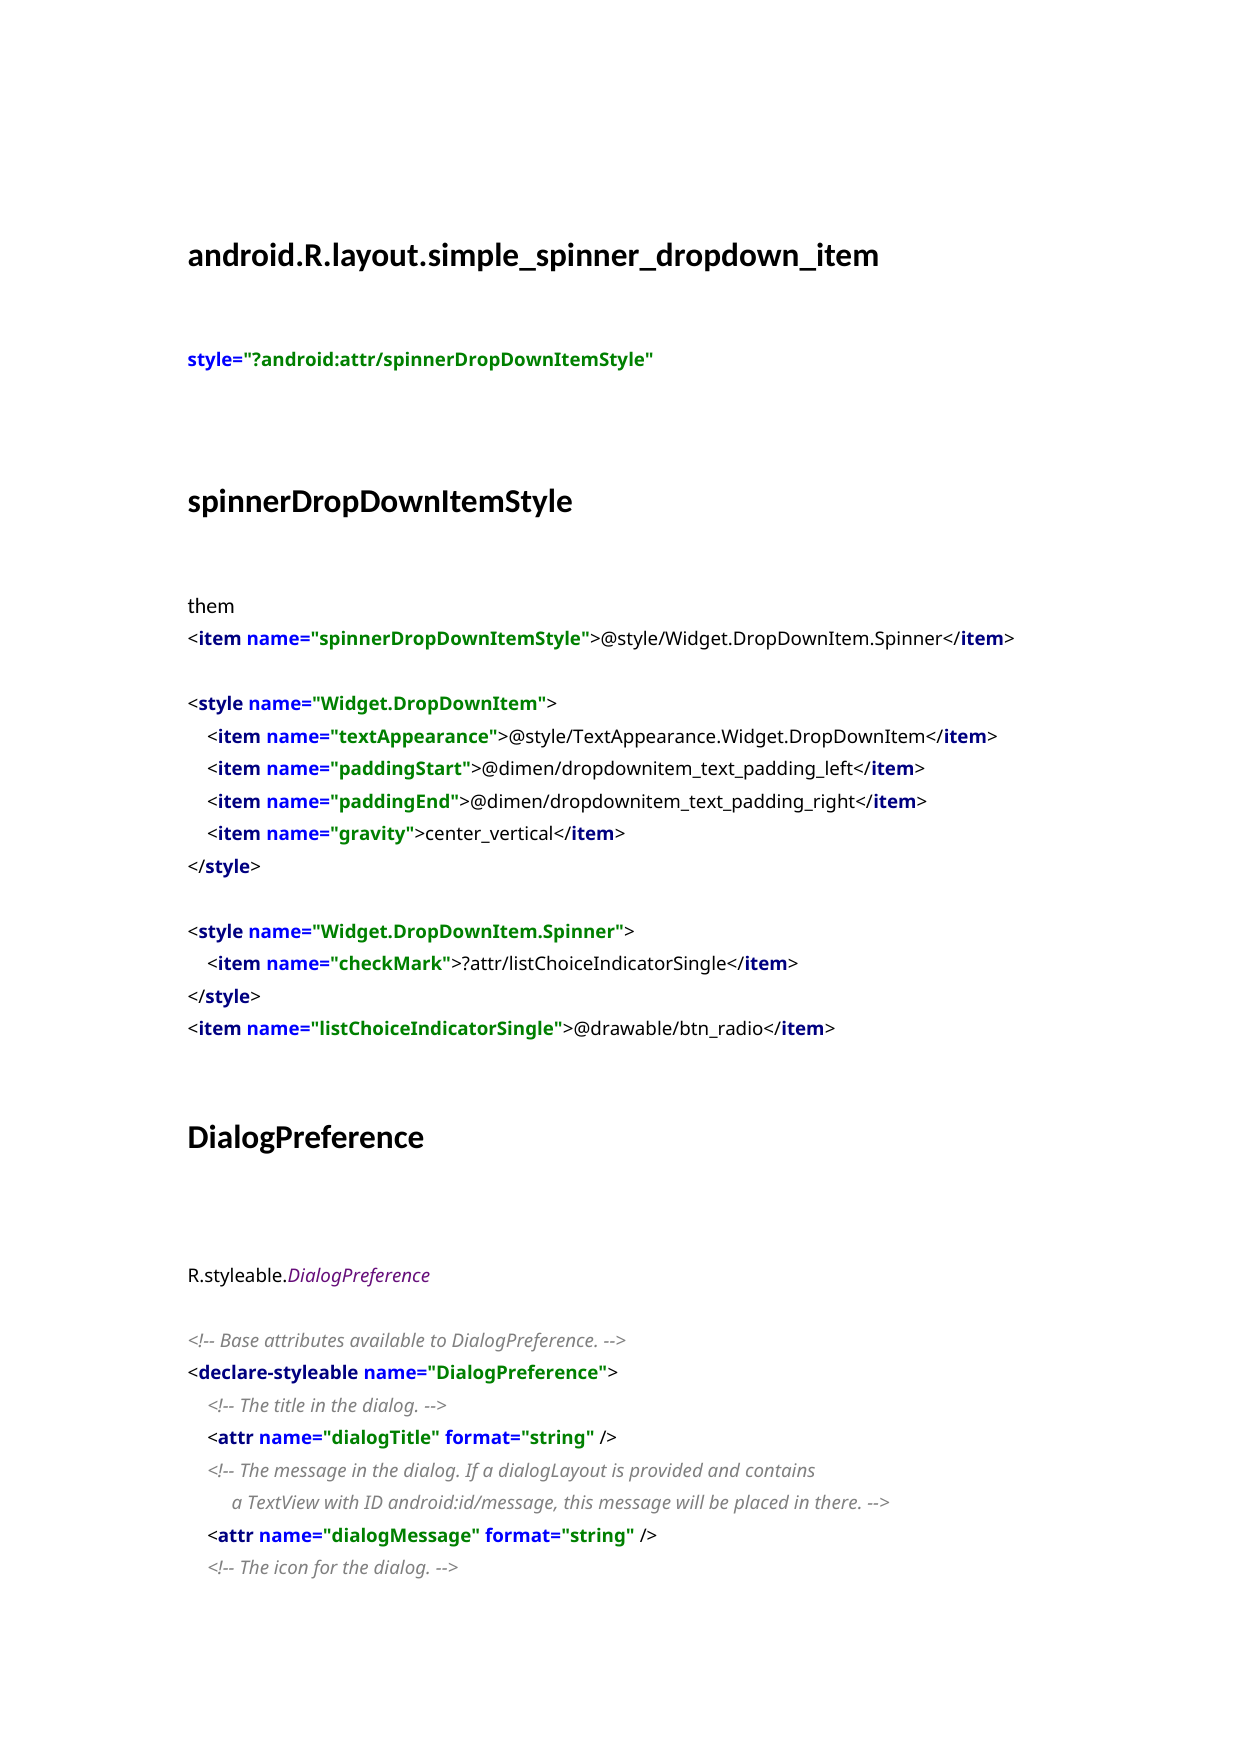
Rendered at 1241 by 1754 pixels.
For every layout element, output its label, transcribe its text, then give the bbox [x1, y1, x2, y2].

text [187, 1323, 1053, 1583]
text R.styleable.DialogPreference [187, 1258, 1053, 1291]
text <item name="spinnerDropDownItemStyle">@style/Widget.DropDownItem.Spinner</item> [187, 622, 1053, 655]
text <style name="Widget.DropDownItem"> <item name="textAppearance">@style/TextAppearance.Widget.DropDownItem</item> <item name="paddingStart">@dimen/dropdownitem_text_padding_left</item> <item name="paddingEnd">@dimen/dropdownitem_text_padding_right</item> <item name="gravity">center_vertical</item> </style> <style name="Widget.DropDownItem.Spinner"> <item name="checkMark">?attr/listChoiceIndicatorSingle</item> </style> [187, 687, 1053, 1012]
subtitle android.R.layout.simple_spinner_dropdown_item [187, 222, 1053, 287]
text them [187, 590, 1053, 622]
subtitle DialogPreference [187, 1104, 1053, 1169]
text style="?android:attr/spinnerDropDownItemStyle" [187, 343, 1053, 376]
subtitle spinnerDropDownItemStyle [187, 468, 1053, 533]
text <item name="listChoiceIndicatorSingle">@drawable/btn_radio</item> [187, 1012, 1053, 1045]
